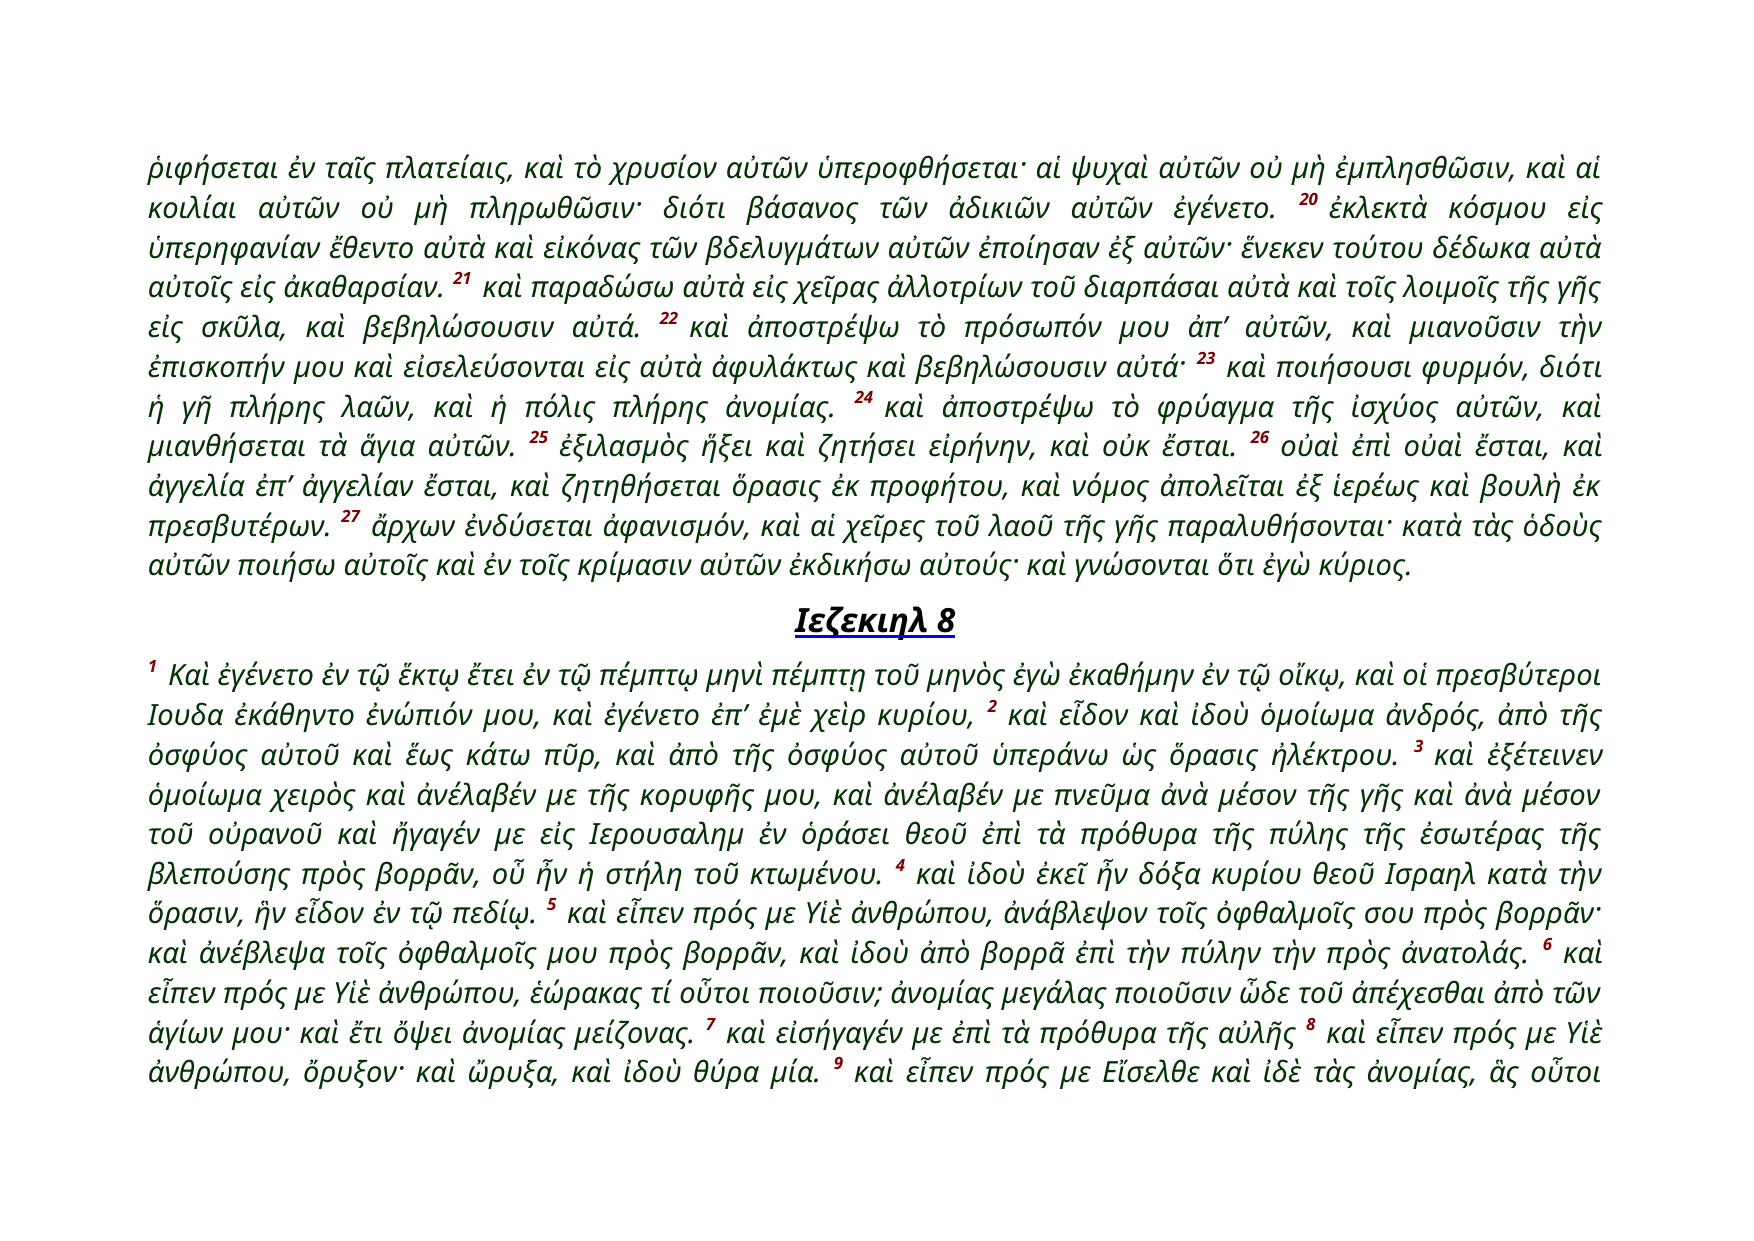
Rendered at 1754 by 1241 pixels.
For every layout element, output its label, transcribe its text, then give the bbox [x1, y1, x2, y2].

text Ιεζεκιηλ 8 [148, 597, 1606, 642]
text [148, 655, 1606, 1091]
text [148, 148, 1606, 584]
